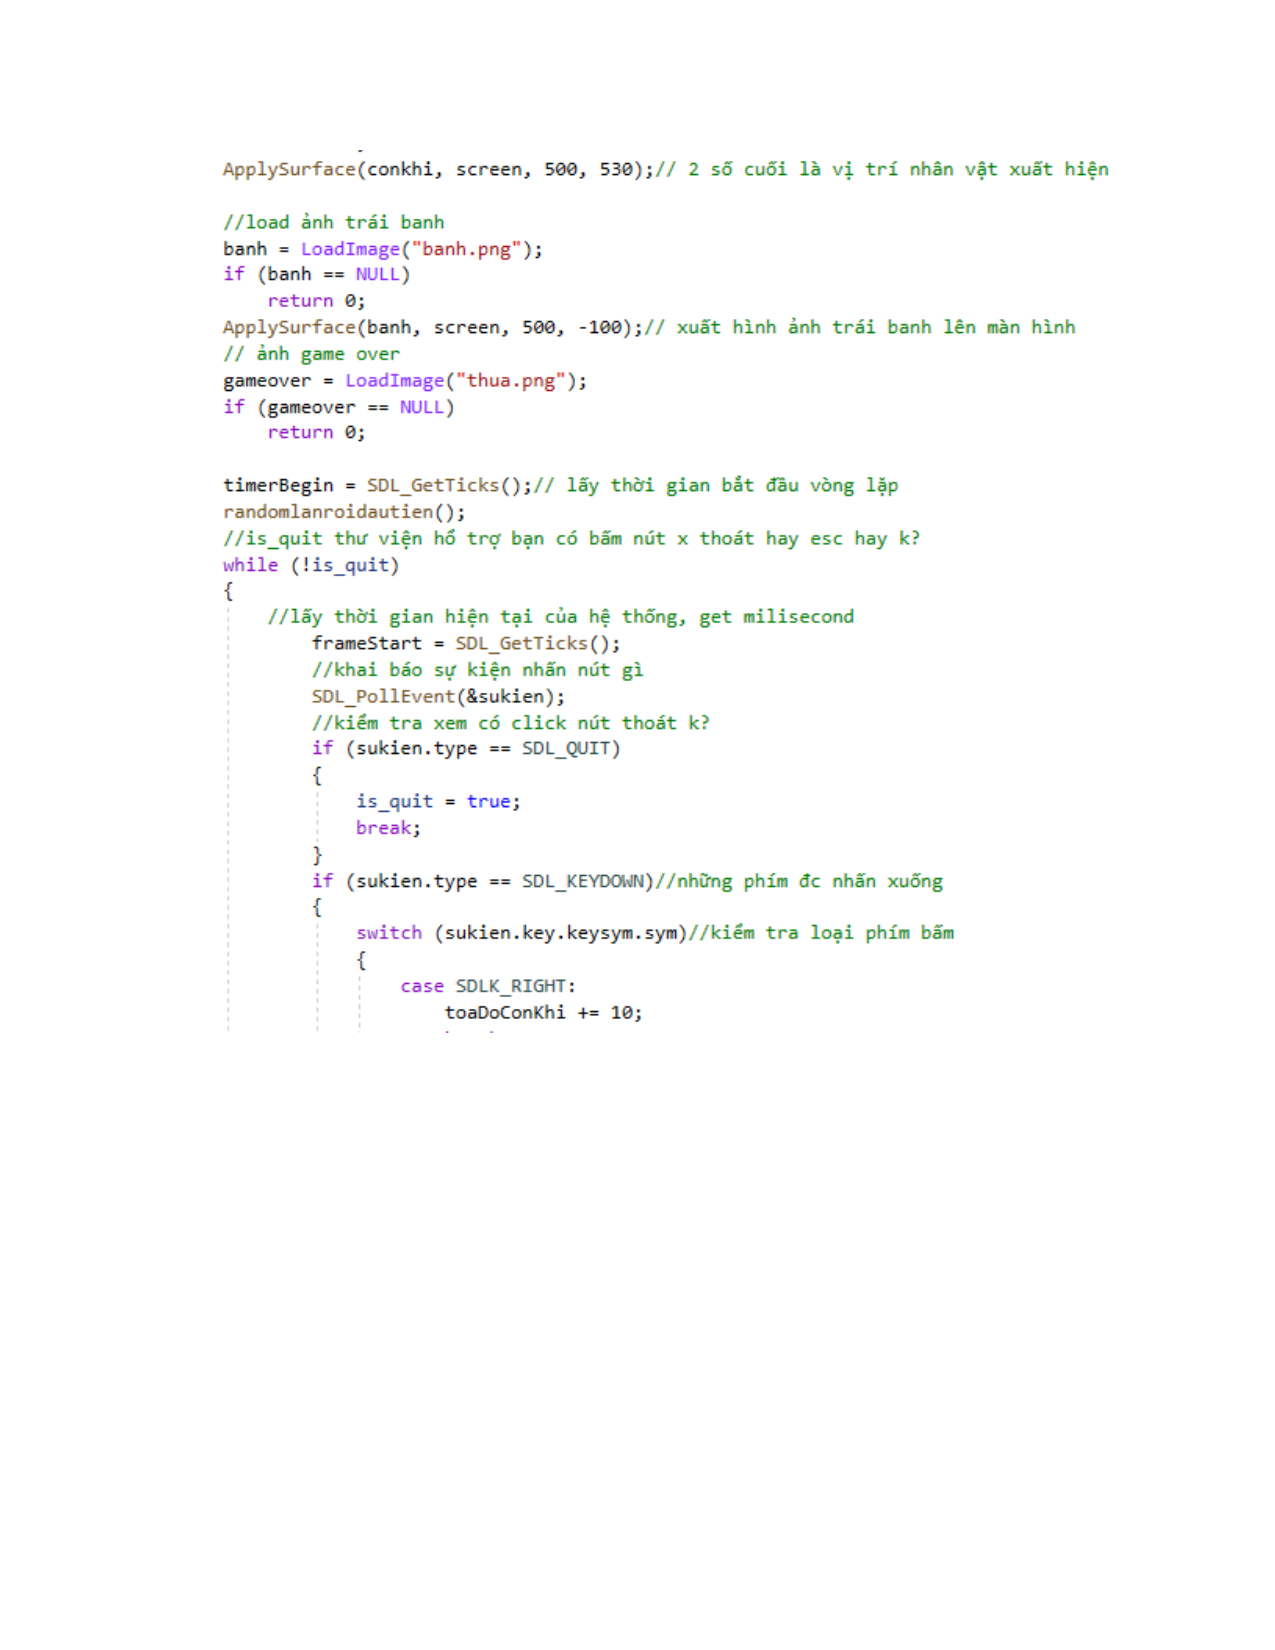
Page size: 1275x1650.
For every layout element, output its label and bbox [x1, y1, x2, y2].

picture [187, 150, 1157, 1033]
